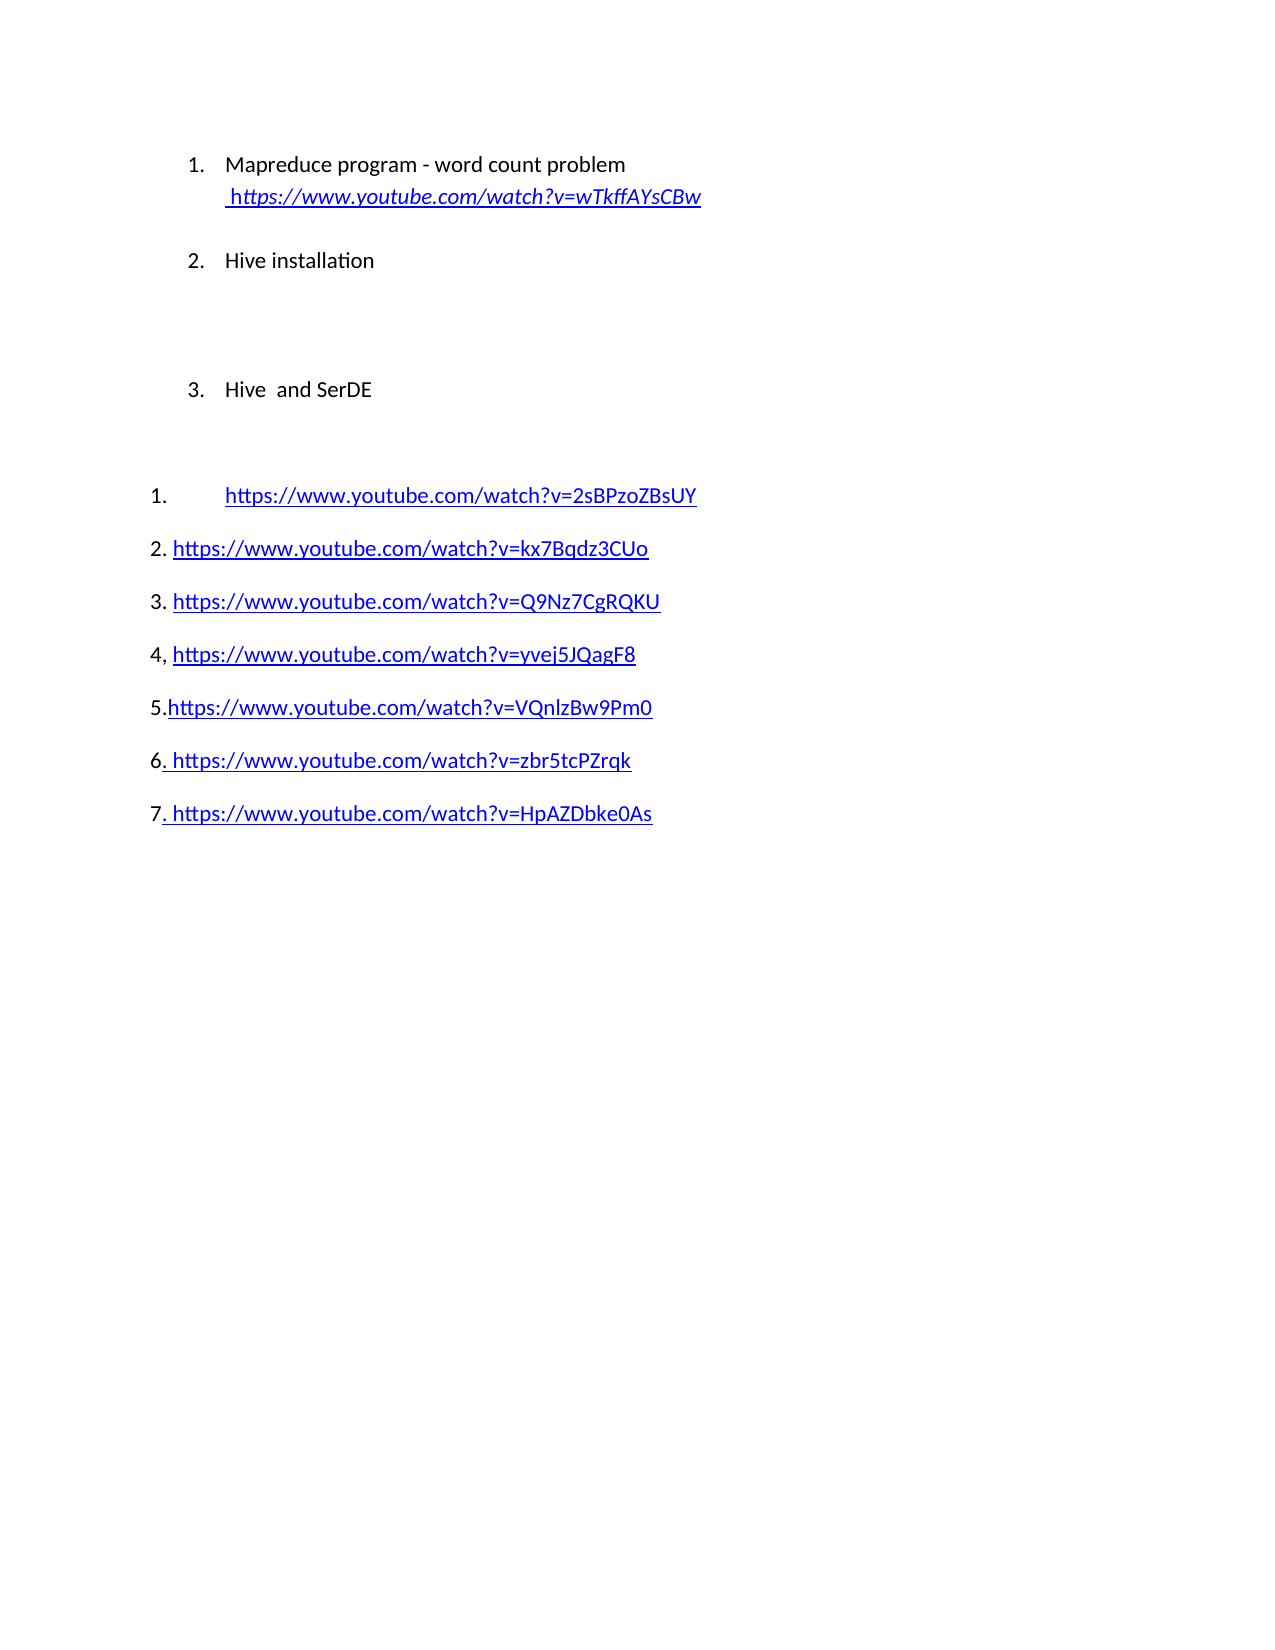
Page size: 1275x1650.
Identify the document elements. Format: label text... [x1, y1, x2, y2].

list Hive and SerDE [187, 375, 1125, 403]
text 6. https://www.youtube.com/watch?v=zbr5tcPZrqk [150, 746, 1125, 774]
list Hive installation [187, 247, 1125, 274]
text 5.https://www.youtube.com/watch?v=VQnlzBw9Pm0 [150, 693, 1125, 721]
text 7. https://www.youtube.com/watch?v=HpAZDbke0As [150, 799, 1125, 827]
list Mapreduce program - word count problem [187, 150, 1125, 178]
text 3. https://www.youtube.com/watch?v=Q9Nz7CgRQKU [150, 587, 1125, 615]
text 4, https://www.youtube.com/watch?v=yvej5JQagF8 [150, 640, 1125, 668]
text 1. https://www.youtube.com/watch?v=2sBPzoZBsUY [150, 481, 1125, 509]
text 2. https://www.youtube.com/watch?v=kx7Bqdz3CUo [150, 534, 1125, 562]
list https://www.youtube.com/watch?v=wTkffAYsCBw [225, 182, 1125, 210]
